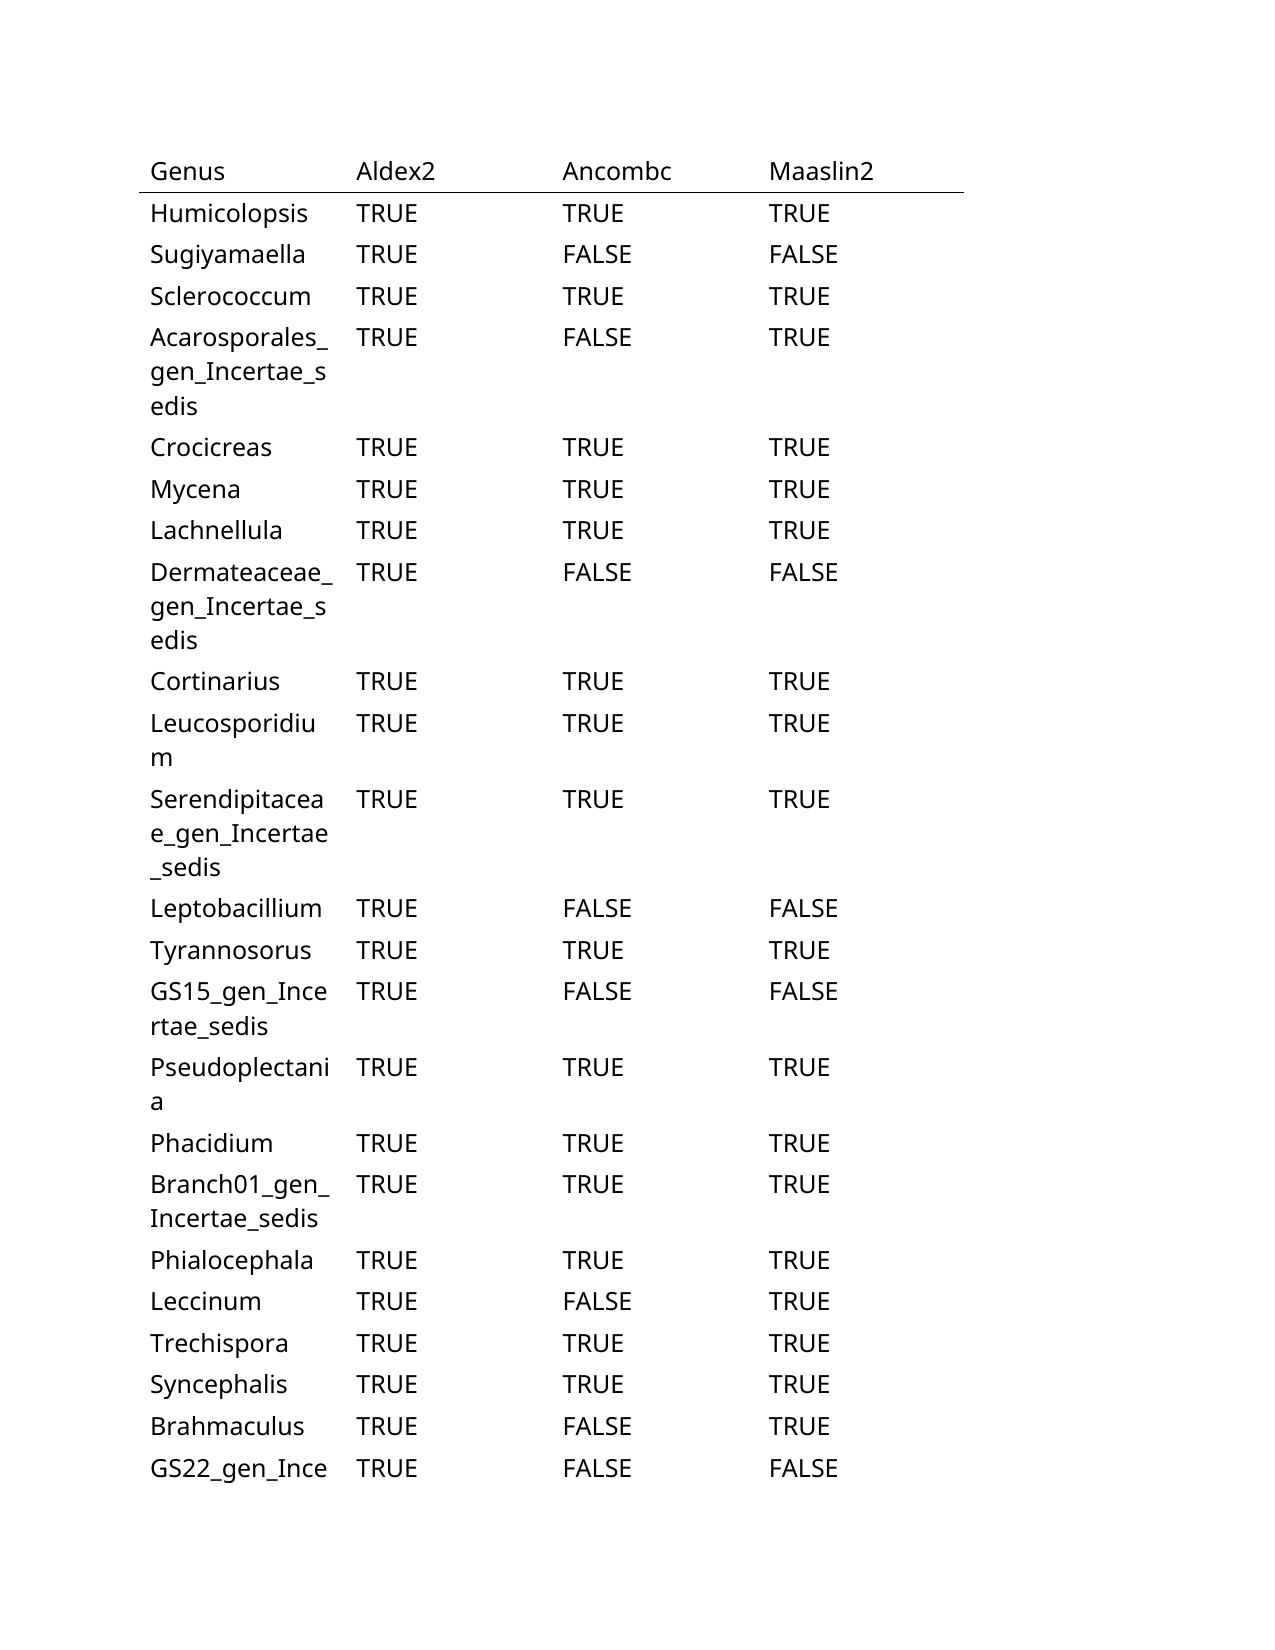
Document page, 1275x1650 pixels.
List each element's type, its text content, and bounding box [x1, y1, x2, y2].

table_cell TRUE [758, 702, 964, 777]
table_cell TRUE [551, 702, 757, 777]
table_cell FALSE [551, 1280, 757, 1322]
table_cell Leucosporidium [139, 702, 345, 777]
table_cell TRUE [345, 929, 551, 970]
table_cell Branch01_gen_Incertae_sedis [139, 1163, 345, 1239]
table_cell FALSE [551, 551, 757, 660]
table_cell Sclerococcum [139, 275, 345, 316]
table_cell TRUE [758, 509, 964, 551]
table_cell TRUE [758, 275, 964, 316]
table_cell TRUE [551, 468, 757, 509]
table_cell Trechispora [139, 1322, 345, 1363]
table_cell TRUE [758, 1280, 964, 1322]
table_cell Leccinum [139, 1280, 345, 1322]
table_cell Mycena [139, 468, 345, 509]
table_cell TRUE [345, 1447, 551, 1488]
table_cell FALSE [758, 551, 964, 660]
table_cell TRUE [345, 1280, 551, 1322]
table_cell TRUE [551, 426, 757, 467]
table_cell Lachnellula [139, 509, 345, 551]
table_cell FALSE [758, 233, 964, 275]
table_cell Leptobacillium [139, 887, 345, 929]
table_cell FALSE [551, 887, 757, 929]
table_cell TRUE [551, 1364, 757, 1405]
table_cell FALSE [551, 970, 757, 1046]
table_cell Sugiyamaella [139, 233, 345, 275]
table_cell TRUE [345, 778, 551, 887]
table_cell TRUE [345, 1046, 551, 1122]
table_cell TRUE [551, 778, 757, 887]
table_cell TRUE [758, 660, 964, 702]
table_cell TRUE [345, 1239, 551, 1280]
table_cell FALSE [758, 1447, 964, 1488]
table_cell TRUE [345, 275, 551, 316]
table_cell FALSE [758, 970, 964, 1046]
table_cell Tyrannosorus [139, 929, 345, 970]
table_cell TRUE [551, 929, 757, 970]
table_cell Pseudoplectania [139, 1046, 345, 1122]
table_cell Serendipitaceae_gen_Incertae_sedis [139, 778, 345, 887]
table_cell TRUE [345, 1322, 551, 1363]
table_cell TRUE [345, 551, 551, 660]
table_cell FALSE [551, 1447, 757, 1488]
table_cell FALSE [551, 316, 757, 426]
table_cell TRUE [551, 193, 757, 233]
table_cell TRUE [758, 1405, 964, 1447]
table_cell Brahmaculus [139, 1405, 345, 1447]
table_cell FALSE [551, 1405, 757, 1447]
table_cell TRUE [551, 1122, 757, 1163]
table_cell TRUE [758, 778, 964, 887]
table_cell TRUE [345, 1405, 551, 1447]
table_cell TRUE [551, 1163, 757, 1239]
table_cell Syncephalis [139, 1364, 345, 1405]
table_cell TRUE [758, 1322, 964, 1363]
table_cell TRUE [551, 1046, 757, 1122]
table_header Maaslin2 [758, 150, 964, 192]
table_cell TRUE [758, 1239, 964, 1280]
table_cell TRUE [345, 887, 551, 929]
table_cell FALSE [758, 887, 964, 929]
table_cell Humicolopsis [139, 193, 345, 233]
table_cell TRUE [551, 1239, 757, 1280]
table_cell TRUE [758, 1122, 964, 1163]
table_cell TRUE [758, 1364, 964, 1405]
table_header Aldex2 [345, 150, 551, 192]
table_cell TRUE [551, 1322, 757, 1363]
table_cell TRUE [345, 1163, 551, 1239]
table_cell TRUE [758, 426, 964, 467]
table_cell TRUE [345, 316, 551, 426]
table_cell TRUE [551, 509, 757, 551]
table_cell Acarosporales_gen_Incertae_sedis [139, 316, 345, 426]
table_cell TRUE [345, 1364, 551, 1405]
table_cell TRUE [345, 660, 551, 702]
table_cell TRUE [758, 193, 964, 233]
table_cell GS22_gen_Incertae_sedis [139, 1447, 345, 1488]
table_cell TRUE [345, 233, 551, 275]
table_cell Crocicreas [139, 426, 345, 467]
table_cell TRUE [345, 426, 551, 467]
table_cell TRUE [345, 509, 551, 551]
table_cell TRUE [758, 468, 964, 509]
table_cell TRUE [758, 316, 964, 426]
table_cell TRUE [551, 275, 757, 316]
table_cell TRUE [345, 468, 551, 509]
table_cell Cortinarius [139, 660, 345, 702]
table_cell Dermateaceae_gen_Incertae_sedis [139, 551, 345, 660]
table_cell TRUE [345, 1122, 551, 1163]
table_cell TRUE [758, 1163, 964, 1239]
table_cell TRUE [758, 929, 964, 970]
table_cell Phialocephala [139, 1239, 345, 1280]
table_header Ancombc [551, 150, 757, 192]
table_cell Phacidium [139, 1122, 345, 1163]
table_cell TRUE [345, 702, 551, 777]
table_cell TRUE [758, 1046, 964, 1122]
table_cell TRUE [551, 660, 757, 702]
table_header Genus [139, 150, 345, 192]
table_cell TRUE [345, 193, 551, 233]
table_cell TRUE [345, 970, 551, 1046]
table_cell FALSE [551, 233, 757, 275]
table_cell GS15_gen_Incertae_sedis [139, 970, 345, 1046]
